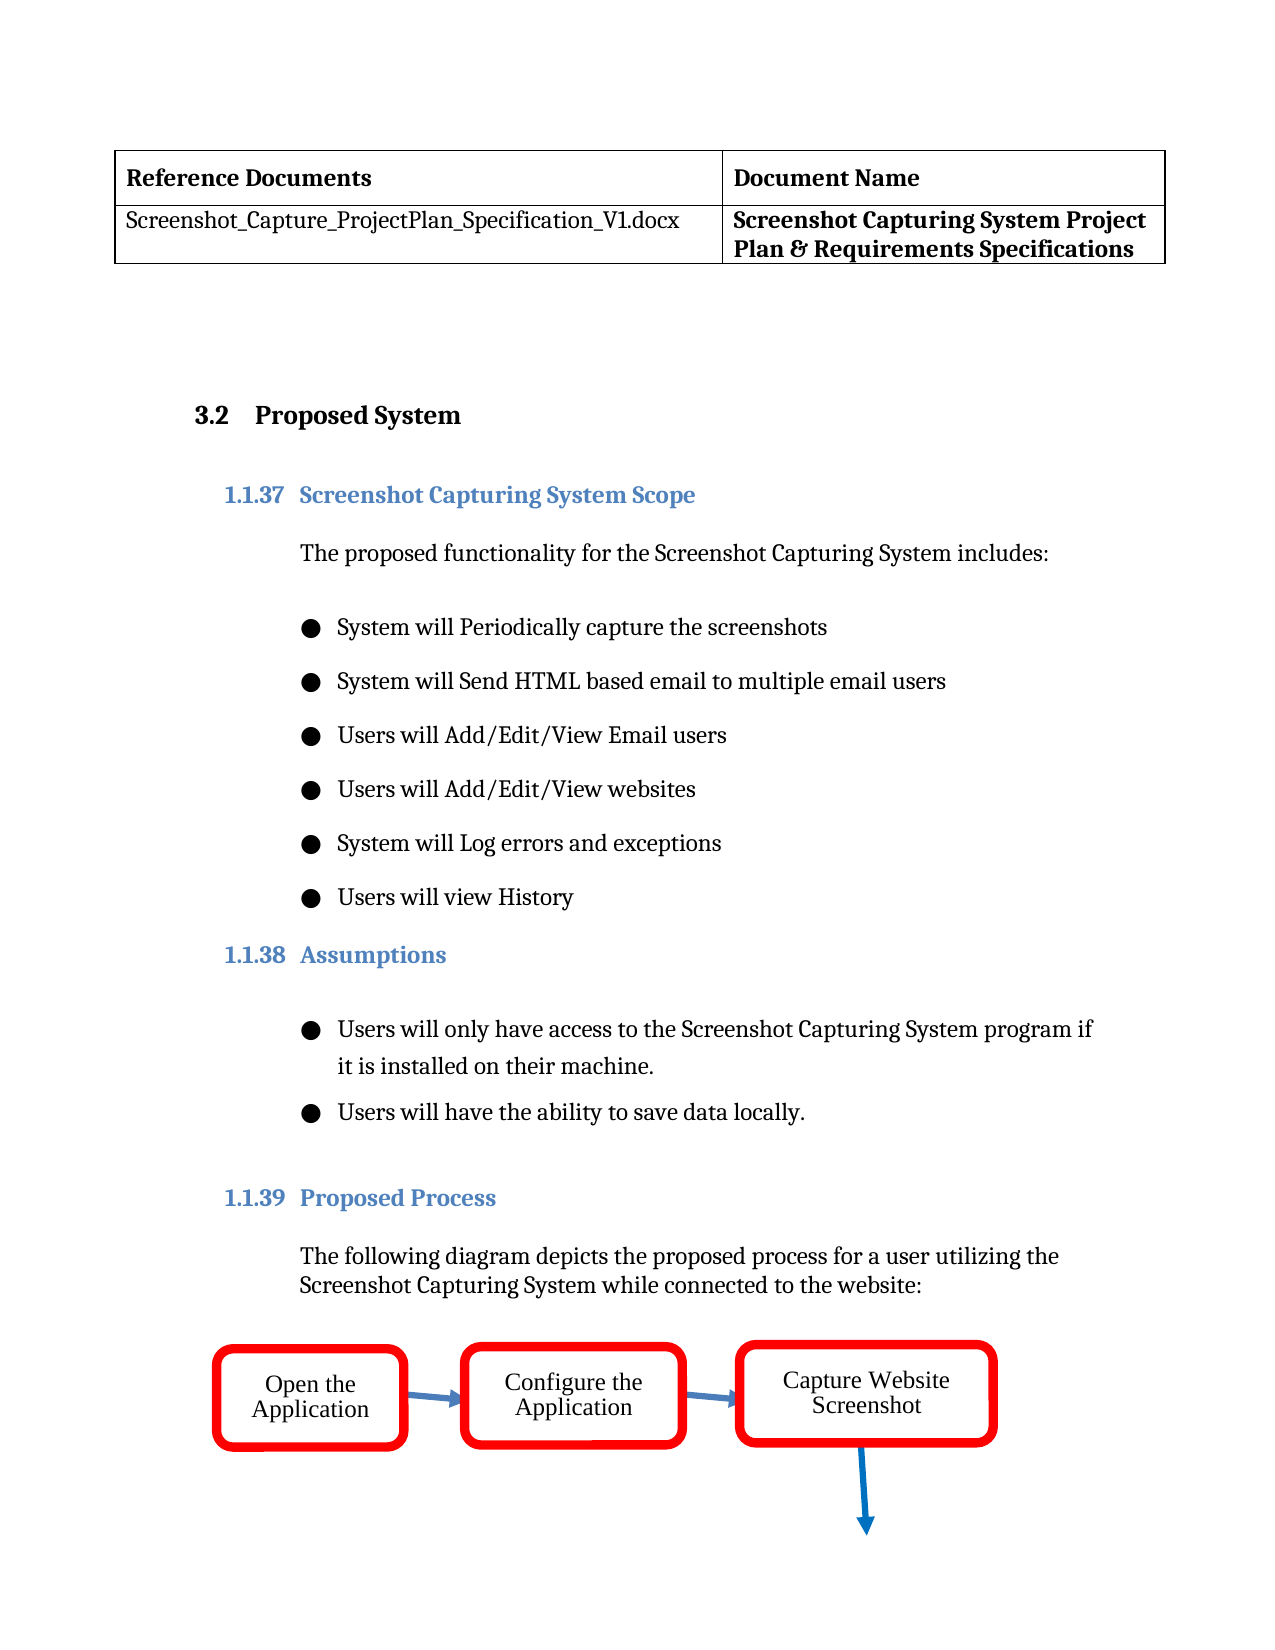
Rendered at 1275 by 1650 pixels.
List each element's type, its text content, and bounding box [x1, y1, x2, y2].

table_header Document Name [723, 151, 1164, 205]
table_cell Screenshot_Capture_ProjectPlan_Specification_V1.docx [116, 206, 722, 263]
text The proposed functionality for the Screenshot Capturing System includes: [300, 538, 1125, 567]
list Users will view History [300, 868, 1113, 920]
subtitle Screenshot Capturing System Scope [225, 481, 1125, 510]
list Users will only have access to the Screenshot Capturing System program if it is installed on their machine. [300, 1001, 1113, 1081]
subtitle Proposed System [195, 400, 1125, 431]
table_cell Screenshot Capturing System Project Plan & Requirements Specifications [723, 206, 1164, 263]
list Users will have the ability to save data locally. [300, 1083, 1113, 1135]
list Users will Add/Edit/View Email users [300, 707, 1113, 758]
subtitle Proposed Process [225, 1184, 1125, 1213]
text The following diagram depicts the proposed process for a user utilizing the Screenshot Capturing System while connected to the website: [300, 1242, 1125, 1299]
table_header Reference Documents [116, 151, 722, 205]
list System will Log errors and exceptions [300, 814, 1113, 866]
list System will Send HTML based email to multiple email users [300, 653, 1113, 704]
list Users will Add/Edit/View websites [300, 761, 1113, 812]
subtitle Assumptions [225, 941, 1125, 969]
list System will Periodically capture the screenshots [300, 599, 1113, 650]
